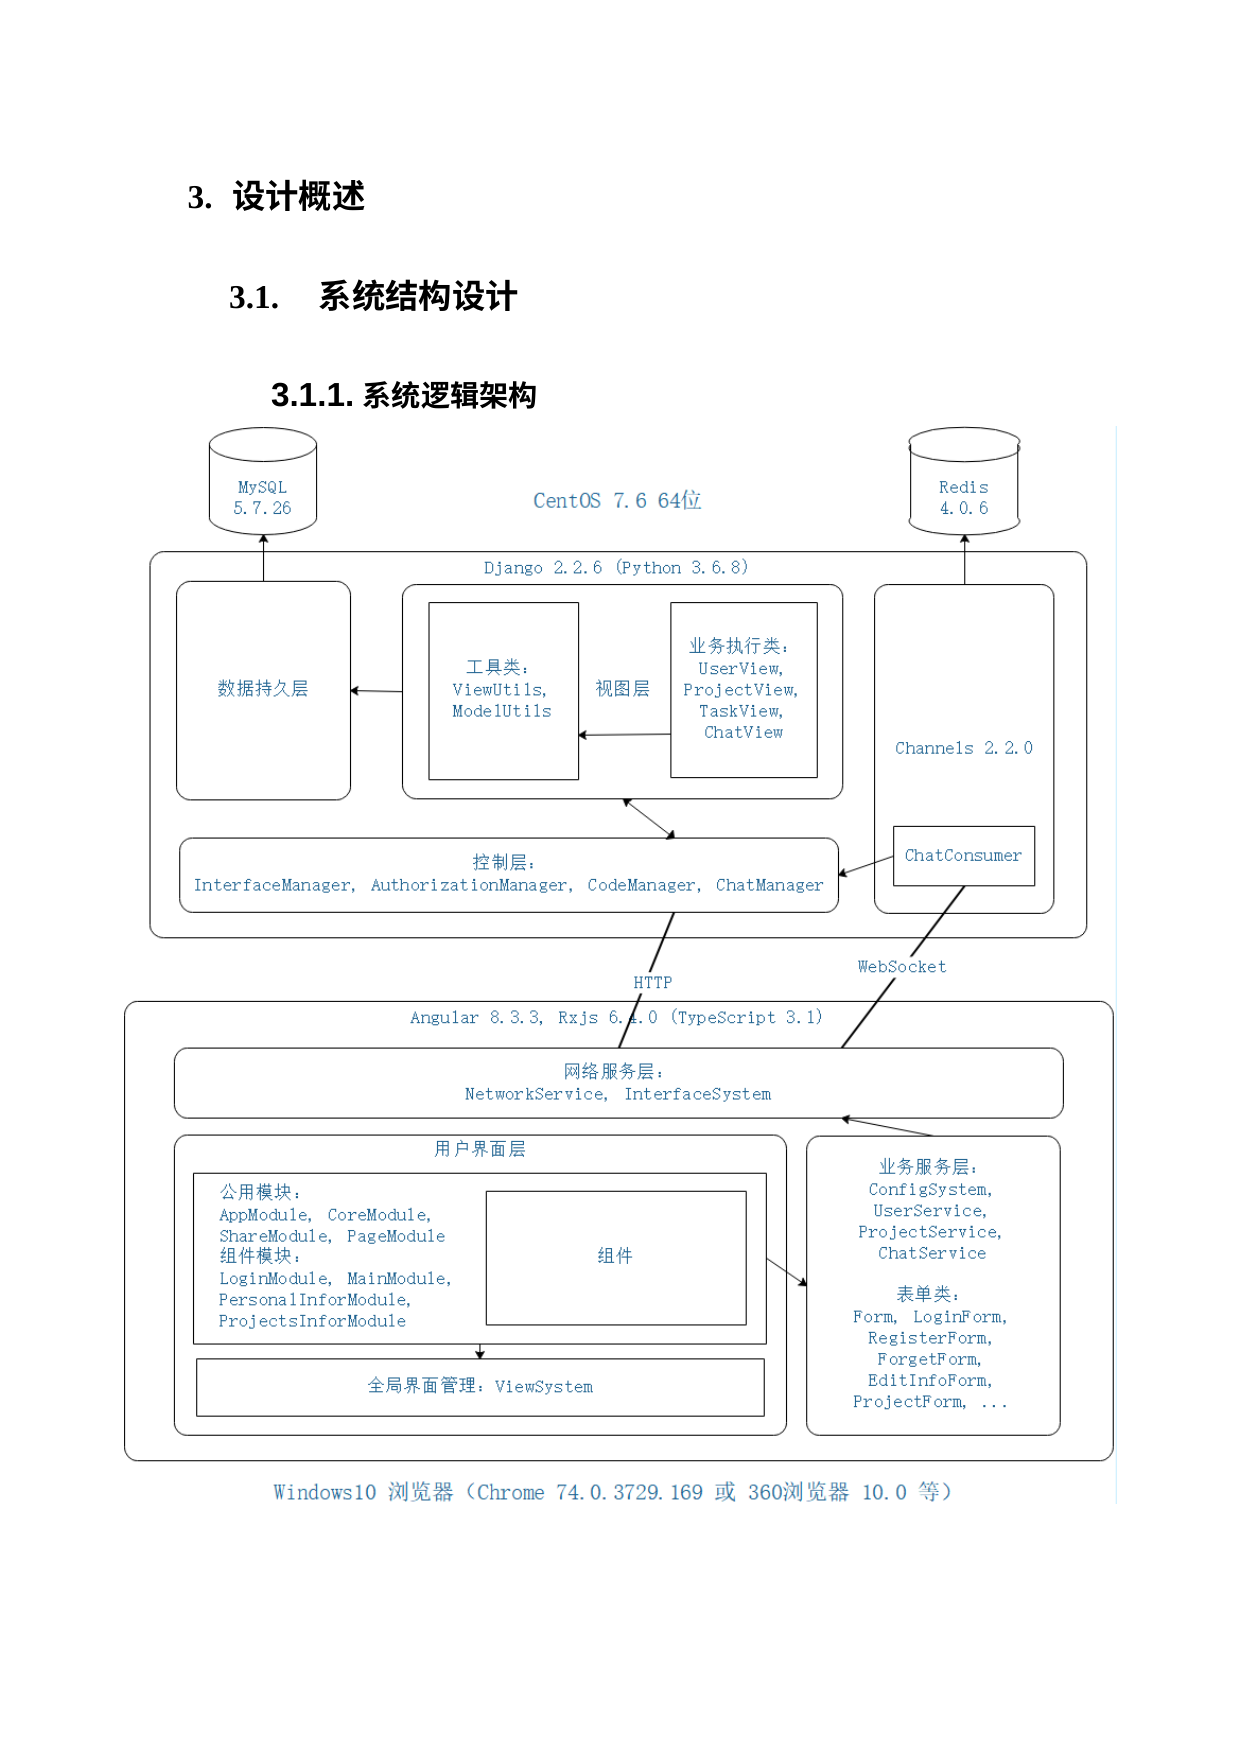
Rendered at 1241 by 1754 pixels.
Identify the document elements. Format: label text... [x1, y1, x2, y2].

subtitle 系统结构设计 [229, 289, 1053, 354]
picture [123, 426, 1117, 1504]
subtitle 设计概述 [187, 162, 1053, 227]
